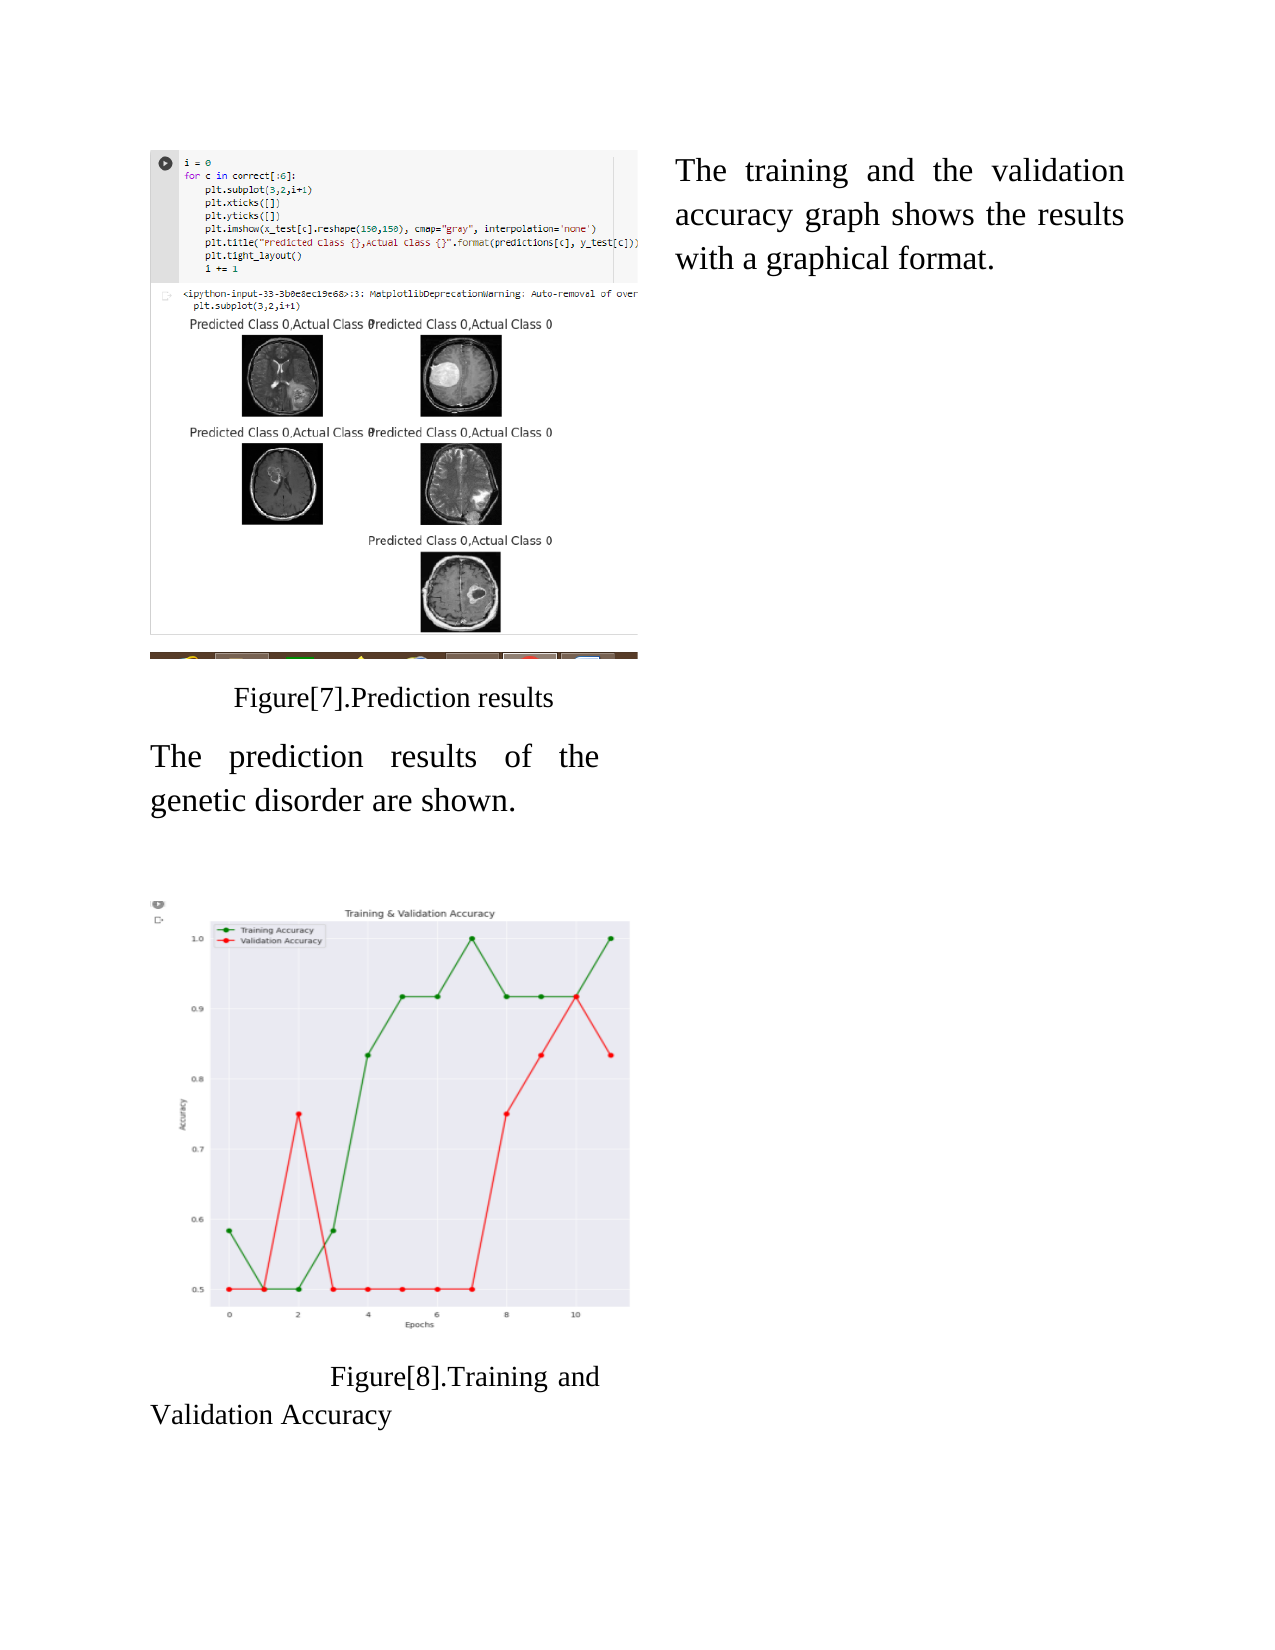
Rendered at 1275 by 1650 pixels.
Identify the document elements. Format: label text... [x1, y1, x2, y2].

text The training and the validation accuracy graph shows the results with a graphical format. [675, 150, 1125, 276]
picture [150, 150, 638, 659]
text The prediction results of the genetic disorder are shown. [150, 736, 600, 818]
picture [150, 901, 638, 1338]
text Figure[8].Training and Validation Accuracy [150, 1359, 600, 1431]
text Figure[7].Prediction results [150, 680, 600, 713]
